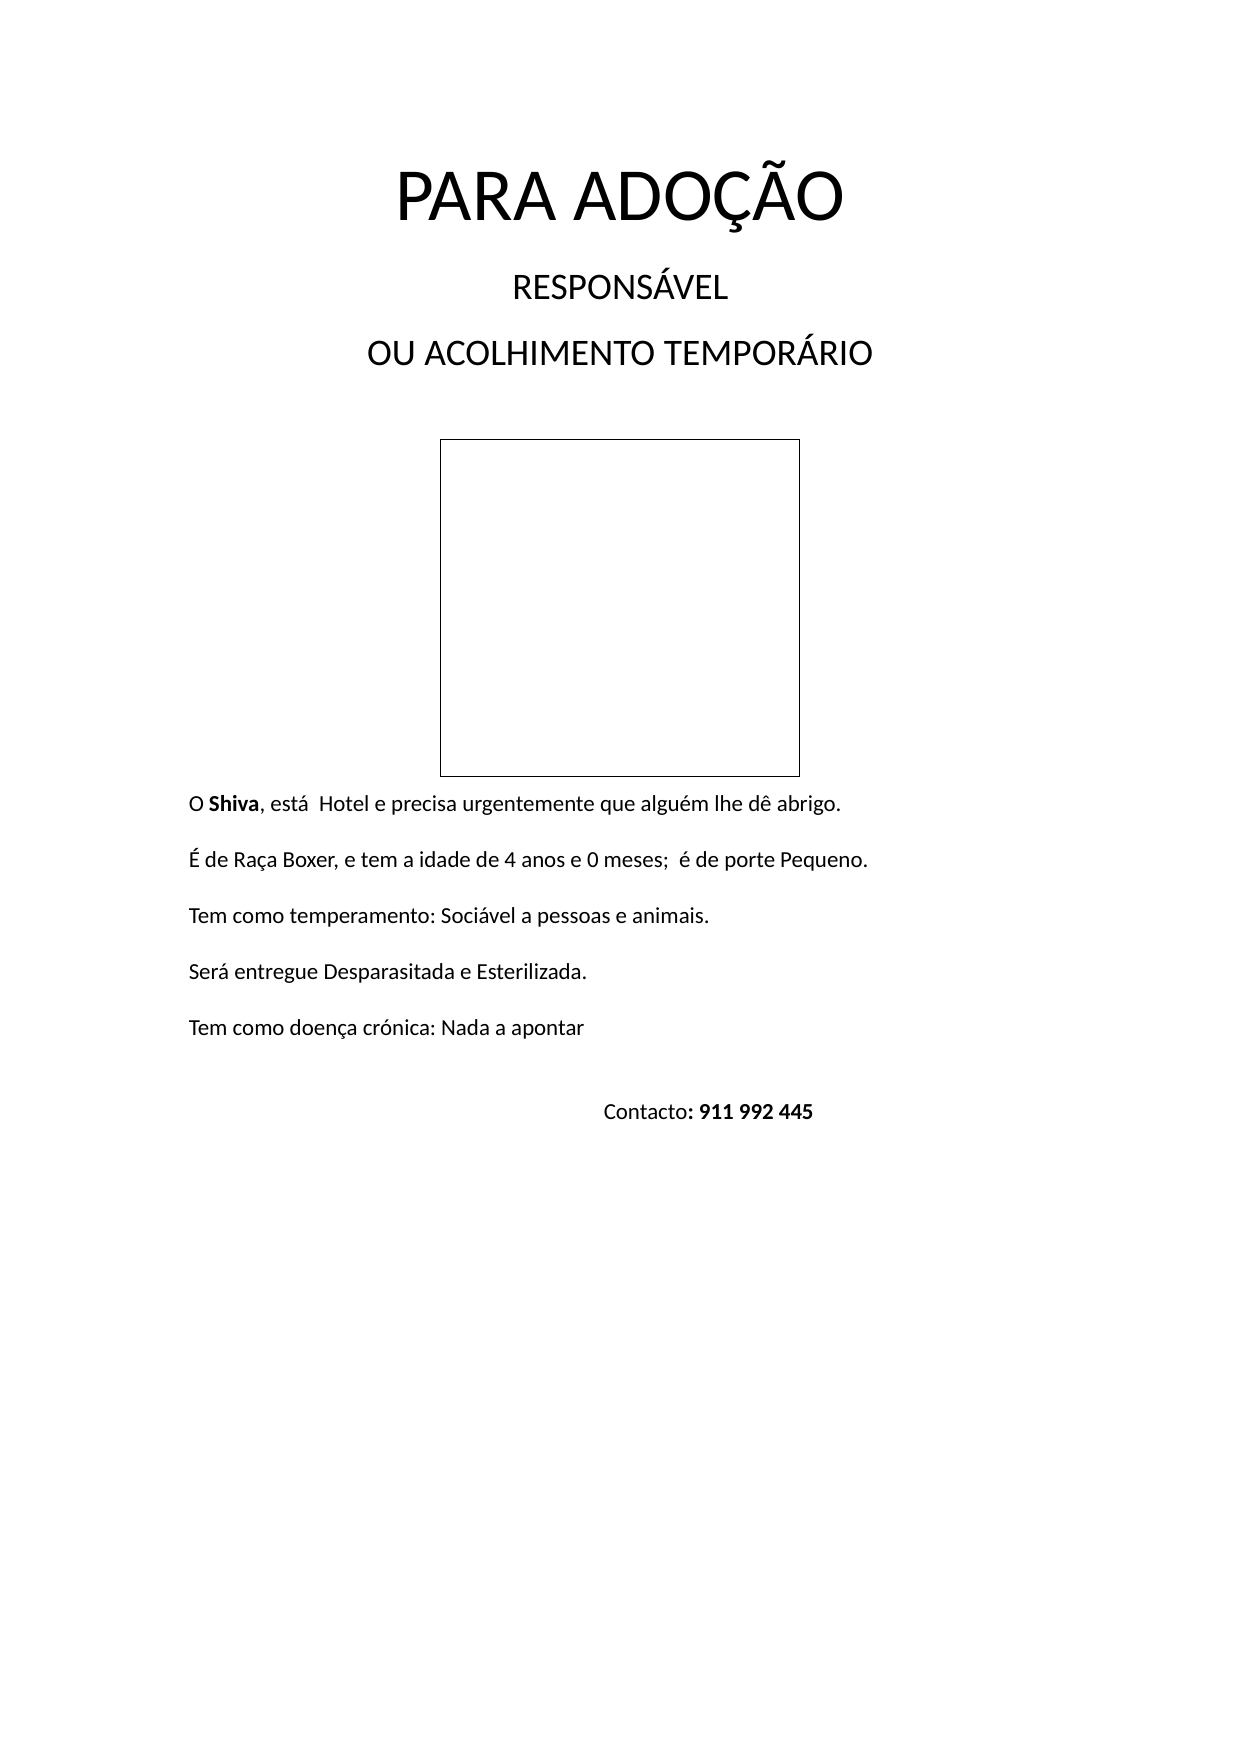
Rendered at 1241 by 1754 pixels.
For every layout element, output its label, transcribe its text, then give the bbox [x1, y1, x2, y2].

table_header [441, 440, 799, 776]
text RESPONSÁVEL [177, 263, 1063, 309]
text PARA ADOÇÃO [177, 148, 1063, 239]
table_cell Será entregue Desparasitada e Esterilizada. Tem como doença crónica: Nada a apontar Contacto: 911 992 445 [177, 957, 1240, 1125]
text OU ACOLHIMENTO TEMPORÁRIO [177, 329, 1063, 375]
table_header O Shiva, está Hotel e precisa urgentemente que alguém lhe dê abrigo. É de Raça Boxer, e tem a idade de 4 anos e 0 meses; é de porte Pequeno. Tem como temperamento: Sociável a pessoas e animais. [177, 789, 1240, 957]
